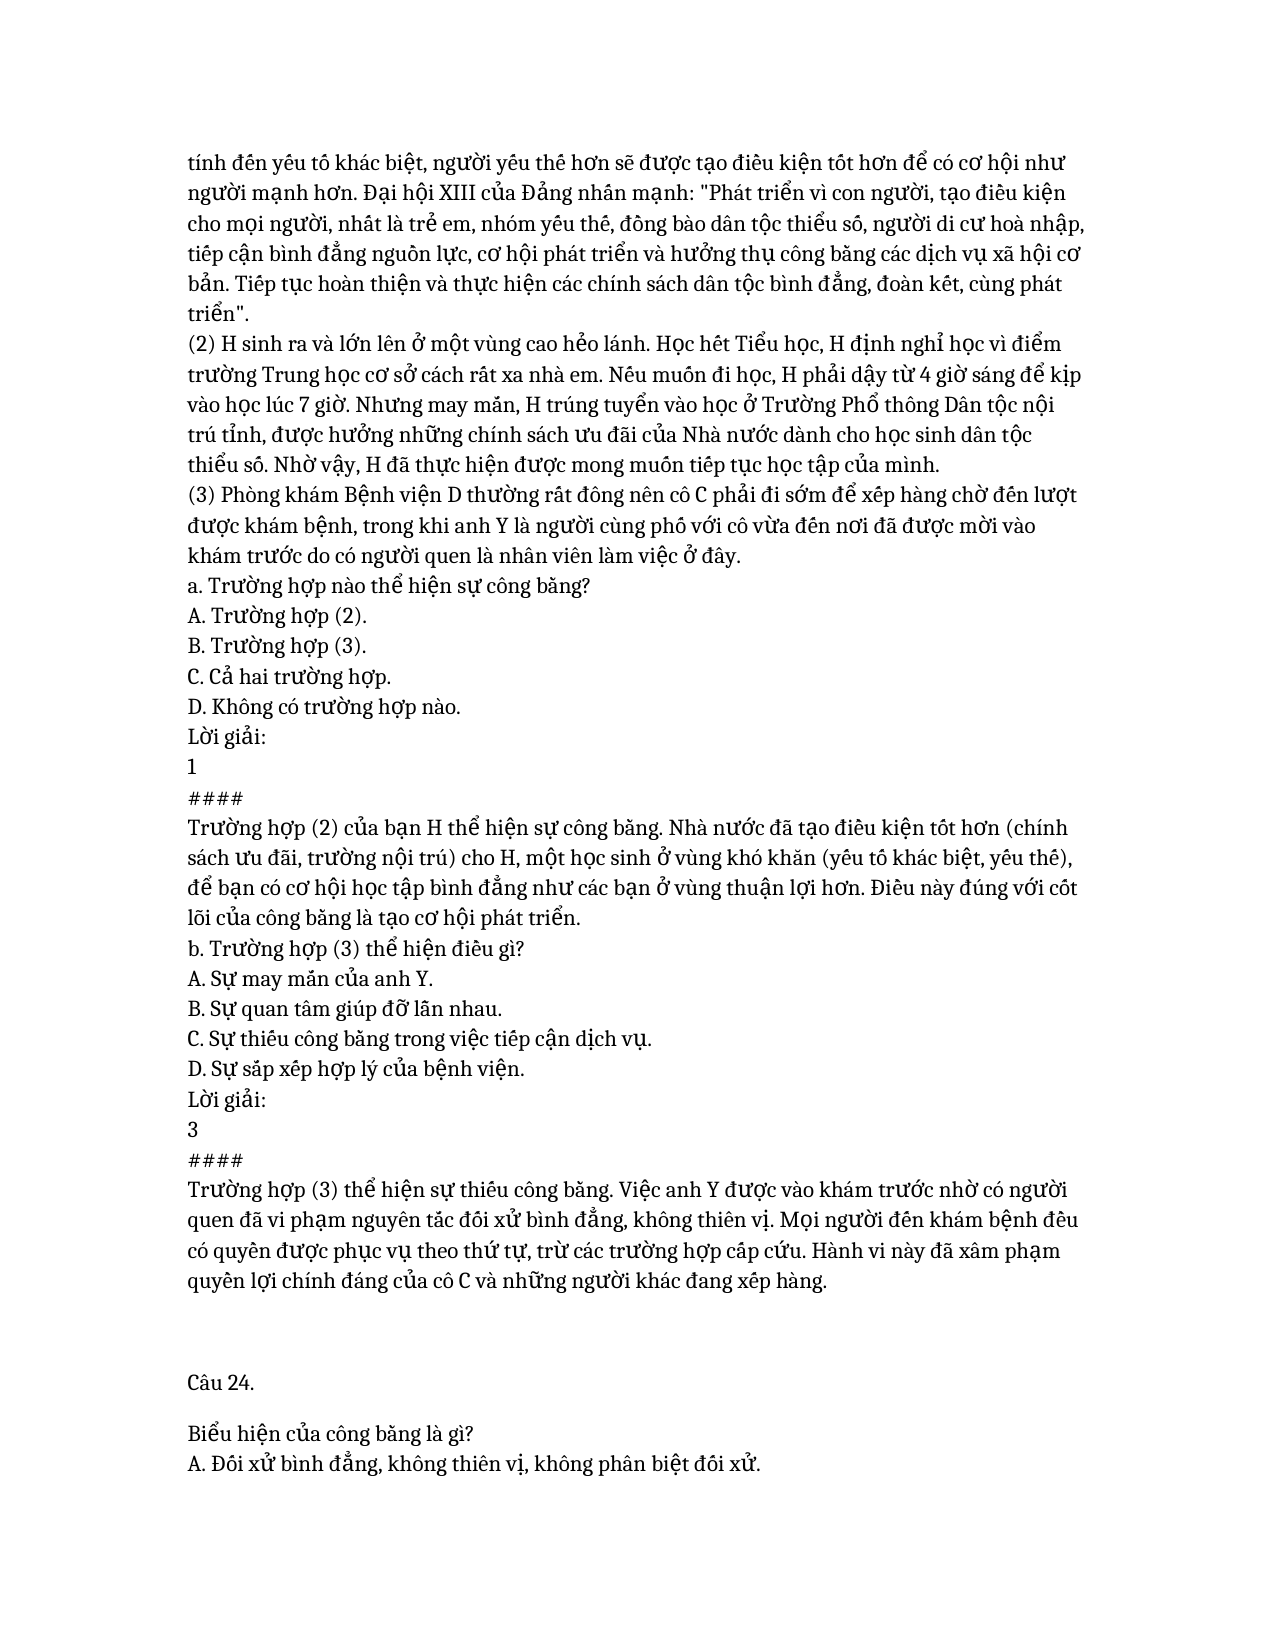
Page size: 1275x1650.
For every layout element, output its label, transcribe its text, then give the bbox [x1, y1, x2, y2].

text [187, 150, 1087, 1294]
text Câu 24. [187, 1370, 1087, 1396]
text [187, 1421, 1087, 1477]
